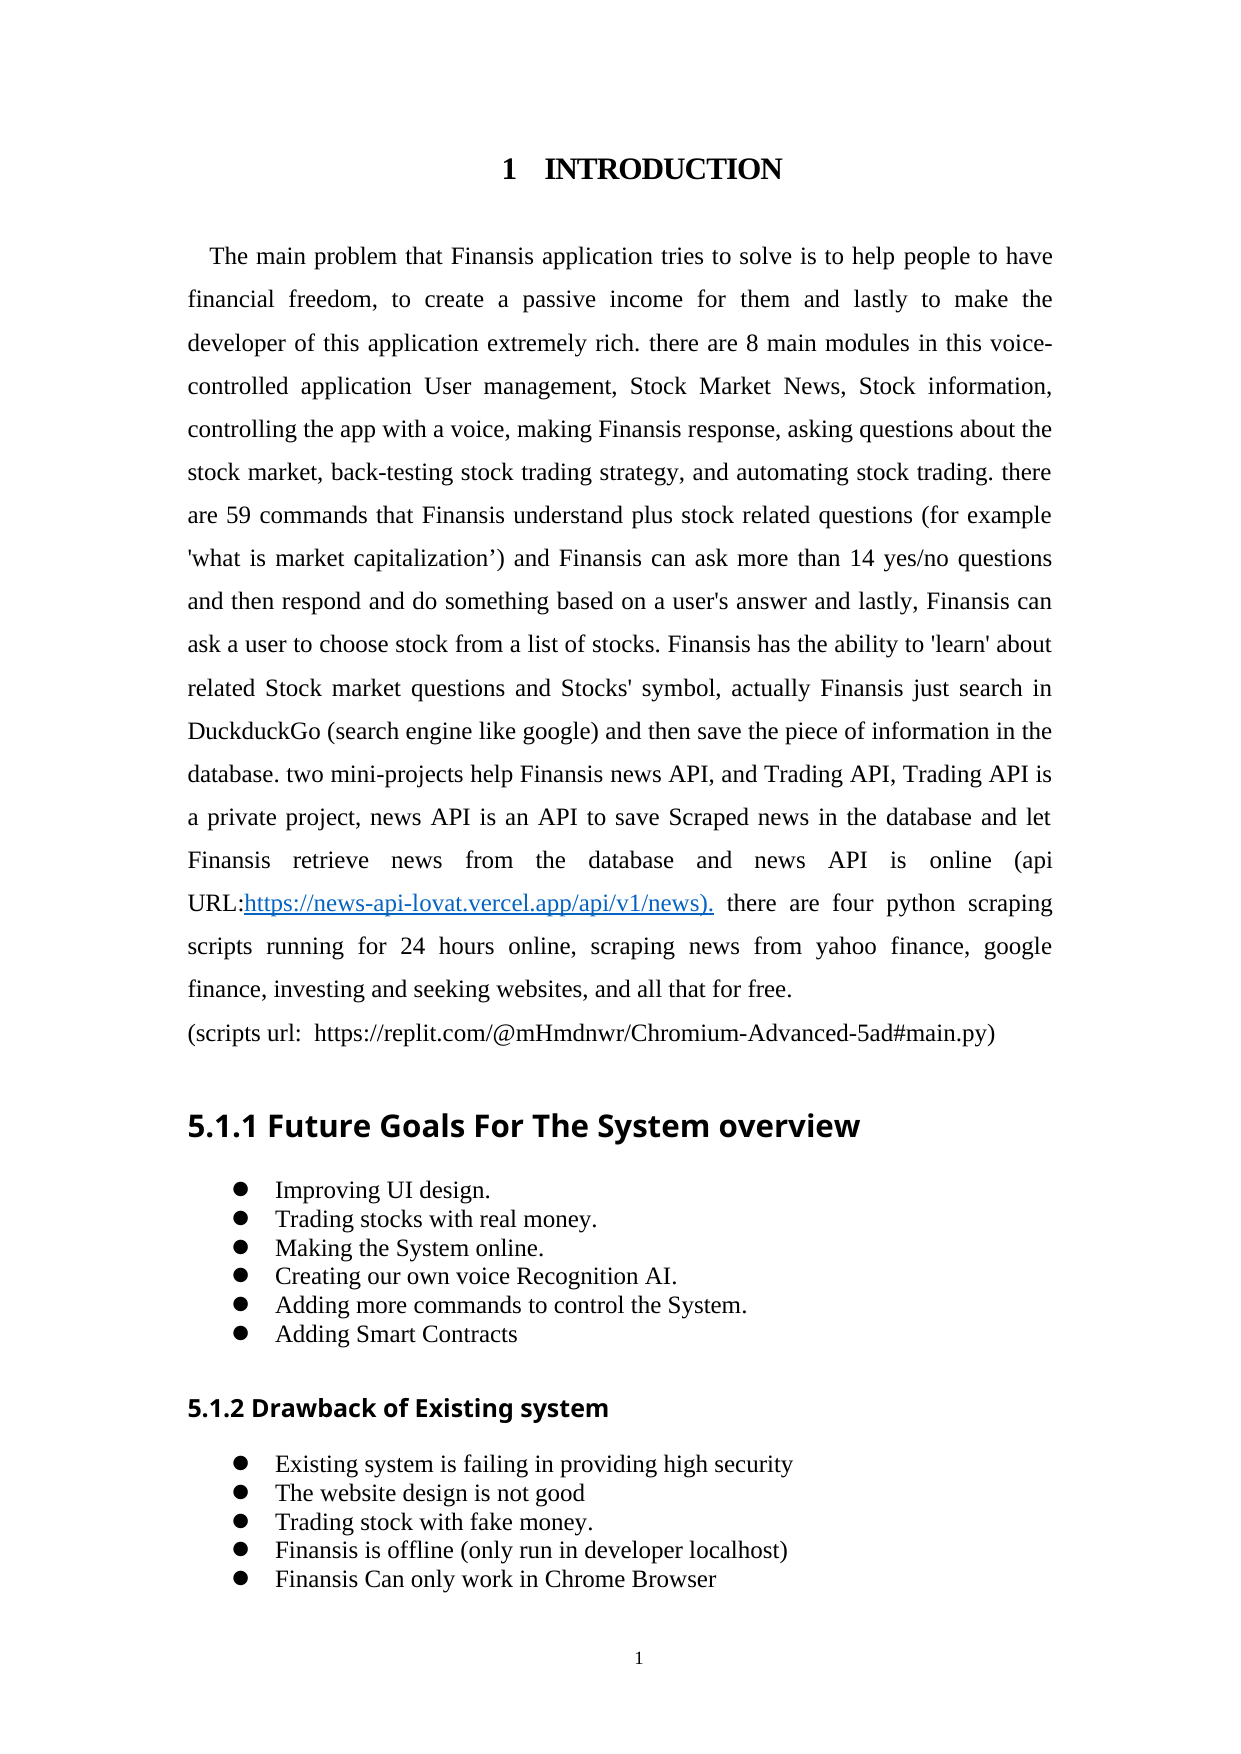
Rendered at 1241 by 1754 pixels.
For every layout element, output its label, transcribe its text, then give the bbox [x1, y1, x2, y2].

list The website design is not good [231, 1478, 1053, 1507]
subtitle 5.1.2 Drawback of Existing system [187, 1391, 1053, 1425]
list Finansis is offline (only run in developer localhost) [231, 1536, 1053, 1564]
subtitle 5.1.1 Future Goals For The System overview [187, 1104, 1053, 1146]
list Creating our own voice Recognition AI. [231, 1261, 1053, 1290]
subtitle INTRODUCTION [232, 150, 1053, 186]
list Improving UI design. [231, 1175, 1053, 1204]
list Finansis Can only work in Chrome Browser [231, 1564, 1053, 1593]
text (scripts url: https://replit.com/@mHmdnwr/Chromium-Advanced-5ad#main.py) [187, 1018, 1053, 1046]
list Trading stocks with real money. [231, 1204, 1053, 1233]
text The main problem that Finansis application tries to solve is to help people to have financial freedom, to create a passive income for them and lastly to make the developer of this application extremely rich. there are 8 main modules in this voice-controlled application User management, Stock Market News, Stock information, controlling the app with a voice, making Finansis response, asking questions about the stock market, back-testing stock trading strategy, and automating stock trading. there are 59 commands that Finansis understand plus stock related questions (for example 'what is market capitalization’) and Finansis can ask more than 14 yes/no questions and then respond and do something based on a user's answer and lastly, Finansis can ask a user to choose stock from a list of stocks. Finansis has the ability to 'learn' about related Stock market questions and Stocks' symbol, actually Finansis just search in DuckduckGo (search engine like google) and then save the piece of information in the database. two mini-projects help Finansis news API, and Trading API, Trading API is a private project, news API is an API to save Scraped news in the database and let Finansis retrieve news from the database and news API is online (api URL:https://news-api-lovat.vercel.app/api/v1/news). there are four python scraping scripts running for 24 hours online, scraping news from yahoo finance, google finance, investing and seeking websites, and all that for free. [187, 241, 1053, 1003]
list Existing system is failing in providing high security [231, 1449, 1053, 1478]
list Trading stock with fake money. [231, 1507, 1053, 1536]
list Making the System online. [231, 1233, 1053, 1261]
list Adding Smart Contracts [231, 1319, 1053, 1348]
list Adding more commands to control the System. [231, 1290, 1053, 1319]
